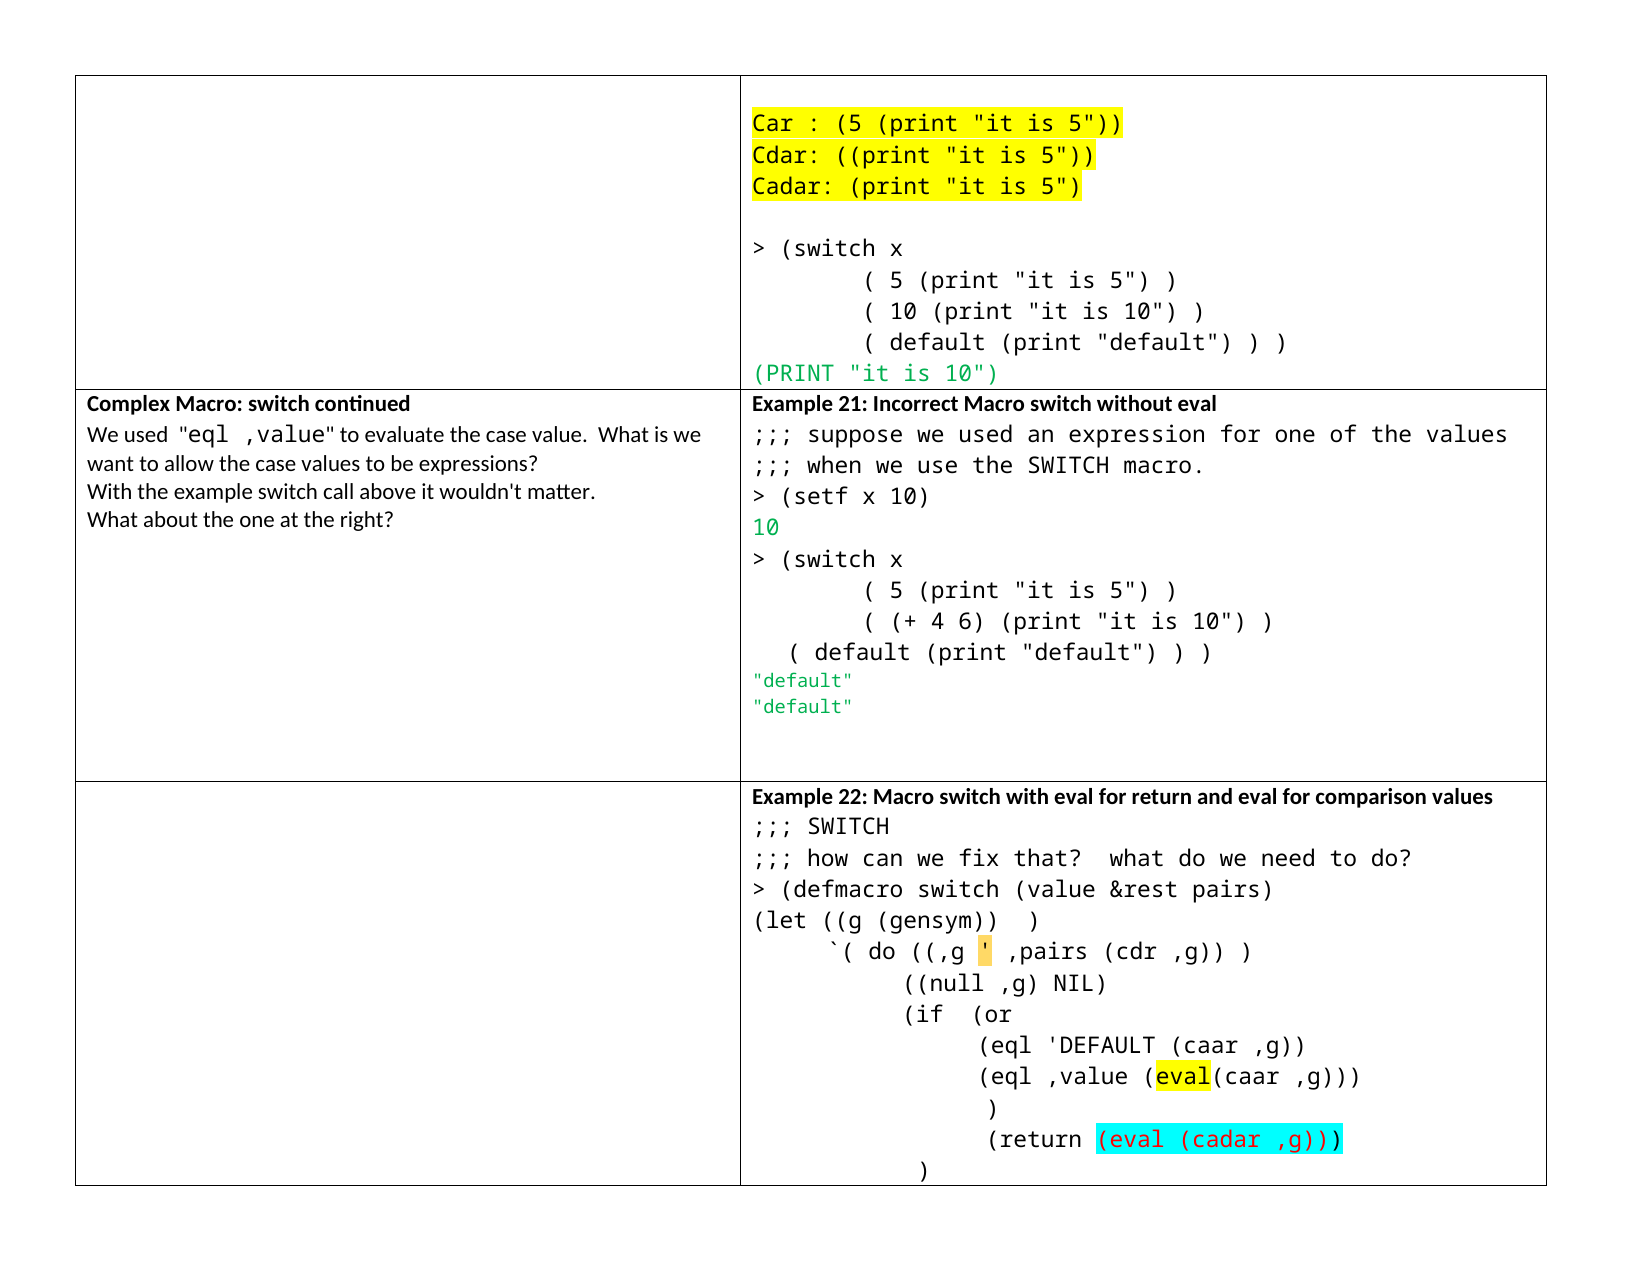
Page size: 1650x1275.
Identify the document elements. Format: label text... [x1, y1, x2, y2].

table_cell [76, 76, 740, 388]
table_cell Complex Macro: switch continued We used "eql ,value" to evaluate the case value. What is we want to allow the case values to be expressions? With the example switch call above it wouldn't matter. What about the one at the right? [76, 390, 740, 781]
table_cell [76, 782, 740, 1185]
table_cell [741, 76, 1546, 388]
table_cell Example 21: Incorrect Macro switch without eval ;;; suppose we used an expression for one of the values ;;; when we use the SWITCH macro. > (setf x 10) 10 > (switch x ( 5 (print "it is 5") ) ( (+ 4 6) (print "it is 10") ) ( default (print "default") ) ) "default" "default" [741, 390, 1546, 781]
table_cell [741, 782, 1546, 1185]
